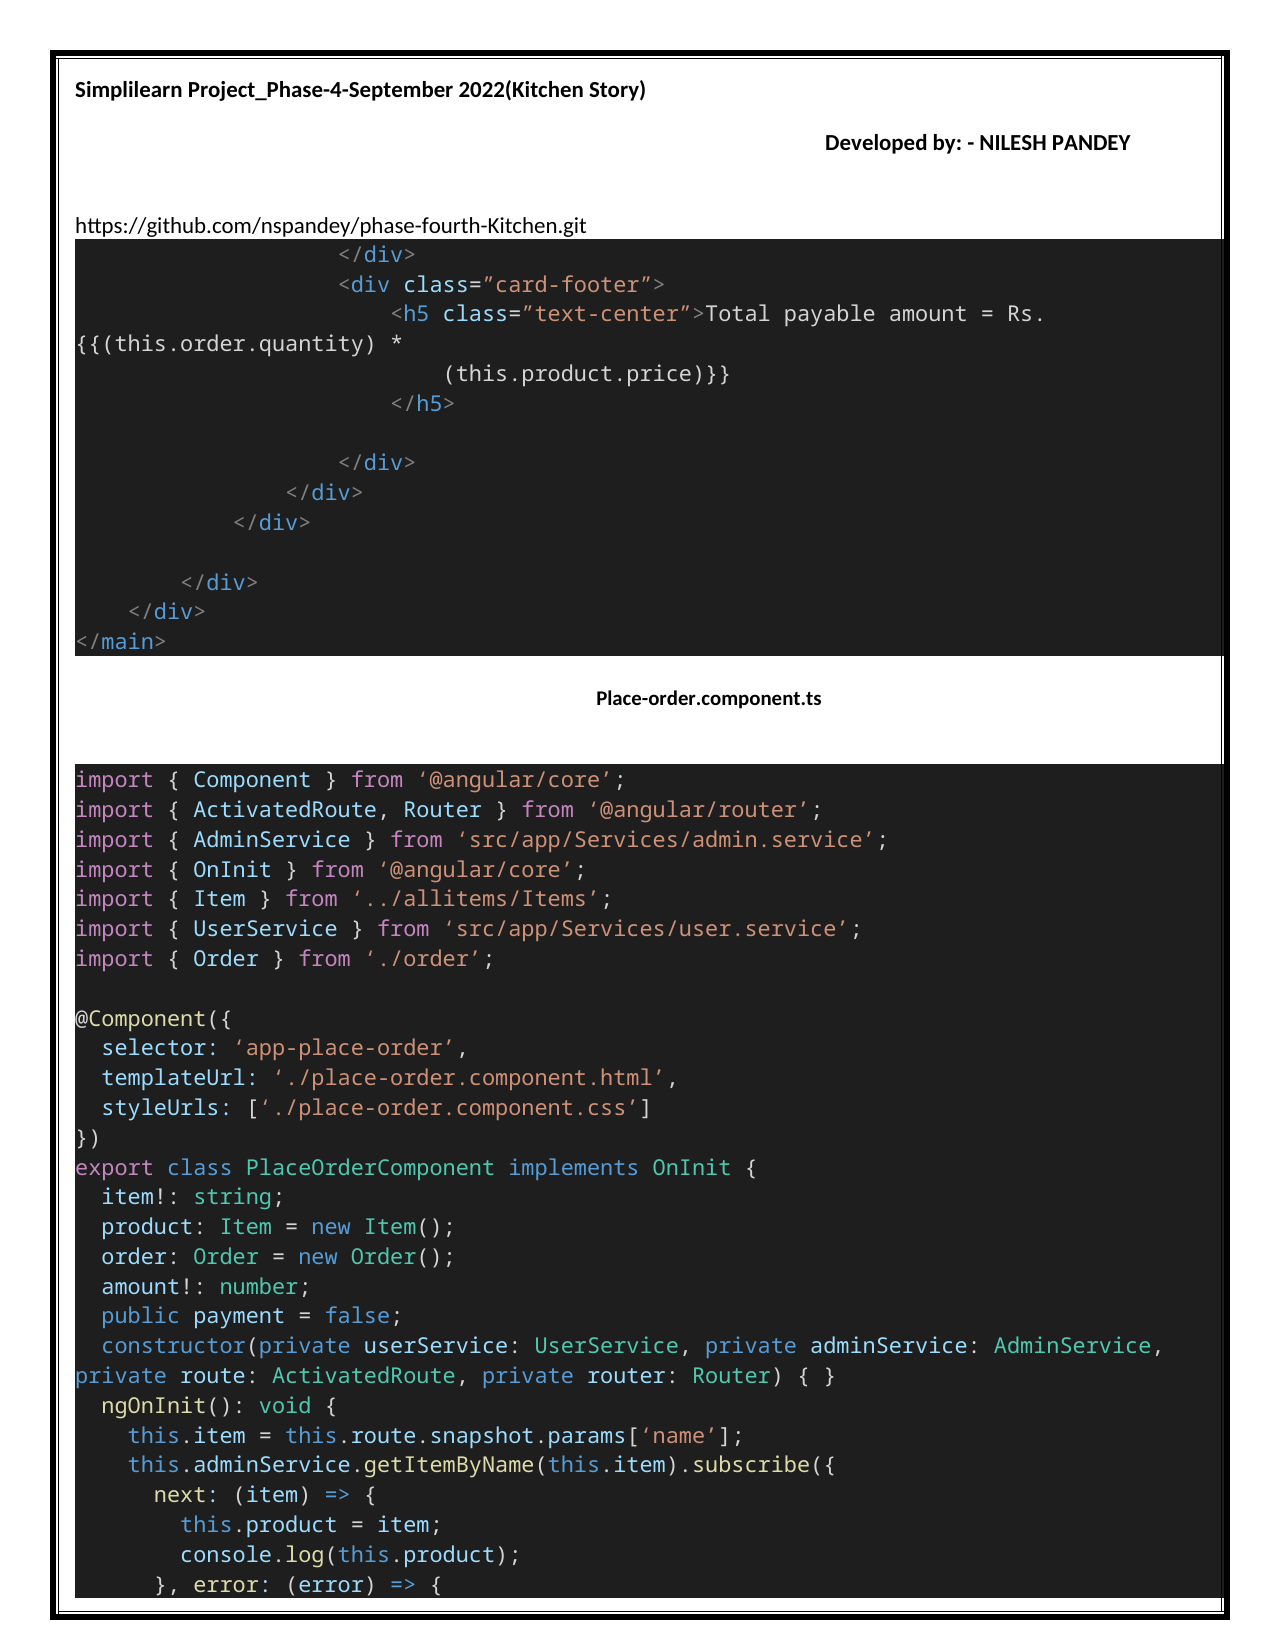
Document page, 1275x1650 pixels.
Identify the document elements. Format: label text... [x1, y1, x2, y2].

text public payment = false; [75, 1301, 1221, 1330]
text next: (item) => { [75, 1479, 1221, 1509]
text this.product = item; [75, 1509, 1221, 1539]
text <div class=”card-footer”> [75, 269, 1221, 298]
text this.item = this.route.snapshot.params[‘name’]; [75, 1420, 1221, 1449]
text console.log(this.product); [75, 1539, 1221, 1569]
text item!: string; [75, 1181, 1221, 1211]
text </div> [75, 567, 1221, 596]
text </h5> [75, 388, 1221, 418]
text amount!: number; [75, 1271, 1221, 1301]
text import { ActivatedRoute, Router } from ‘@angular/router’; [75, 794, 1221, 824]
text this.adminService.getItemByName(this.item).subscribe({ [75, 1449, 1221, 1479]
text import { UserService } from ‘src/app/Services/user.service’; [75, 913, 1221, 943]
text </div> [75, 477, 1221, 507]
text import { Item } from ‘../allitems/Items’; [75, 883, 1221, 913]
text (this.product.price)}} [75, 358, 1221, 388]
text product: Item = new Item(); [75, 1211, 1221, 1241]
text selector: ‘app-place-order’, [75, 1032, 1221, 1062]
text </div> [75, 507, 1221, 537]
text ngOnInit(): void { [75, 1390, 1221, 1420]
text @Component({ [75, 1003, 1221, 1032]
text order: Order = new Order(); [75, 1241, 1221, 1271]
text <h5 class=”text-center”>Total payable amount = Rs. {{(this.order.quantity) * [75, 298, 1221, 358]
text }) [75, 1122, 1221, 1152]
text import { OnInit } from ‘@angular/core’; [75, 854, 1221, 883]
text templateUrl: ‘./place-order.component.html’, [75, 1062, 1221, 1092]
text styleUrls: [‘./place-order.component.css’] [75, 1092, 1221, 1122]
text </div> [75, 239, 1221, 269]
text </div> [75, 596, 1221, 626]
text constructor(private userService: UserService, private adminService: AdminService, private route: ActivatedRoute, private router: Router) { } [75, 1330, 1221, 1390]
text export class PlaceOrderComponent implements OnInit { [75, 1152, 1221, 1181]
text import { Order } from ‘./order’; [75, 943, 1221, 973]
text </div> [75, 447, 1221, 477]
list Place-order.component.ts [187, 685, 1221, 711]
text import { AdminService } from ‘src/app/Services/admin.service’; [75, 824, 1221, 854]
text import { Component } from ‘@angular/core’; [75, 764, 1221, 794]
text </main> [75, 626, 1221, 656]
text }, error: (error) => { [75, 1569, 1221, 1598]
